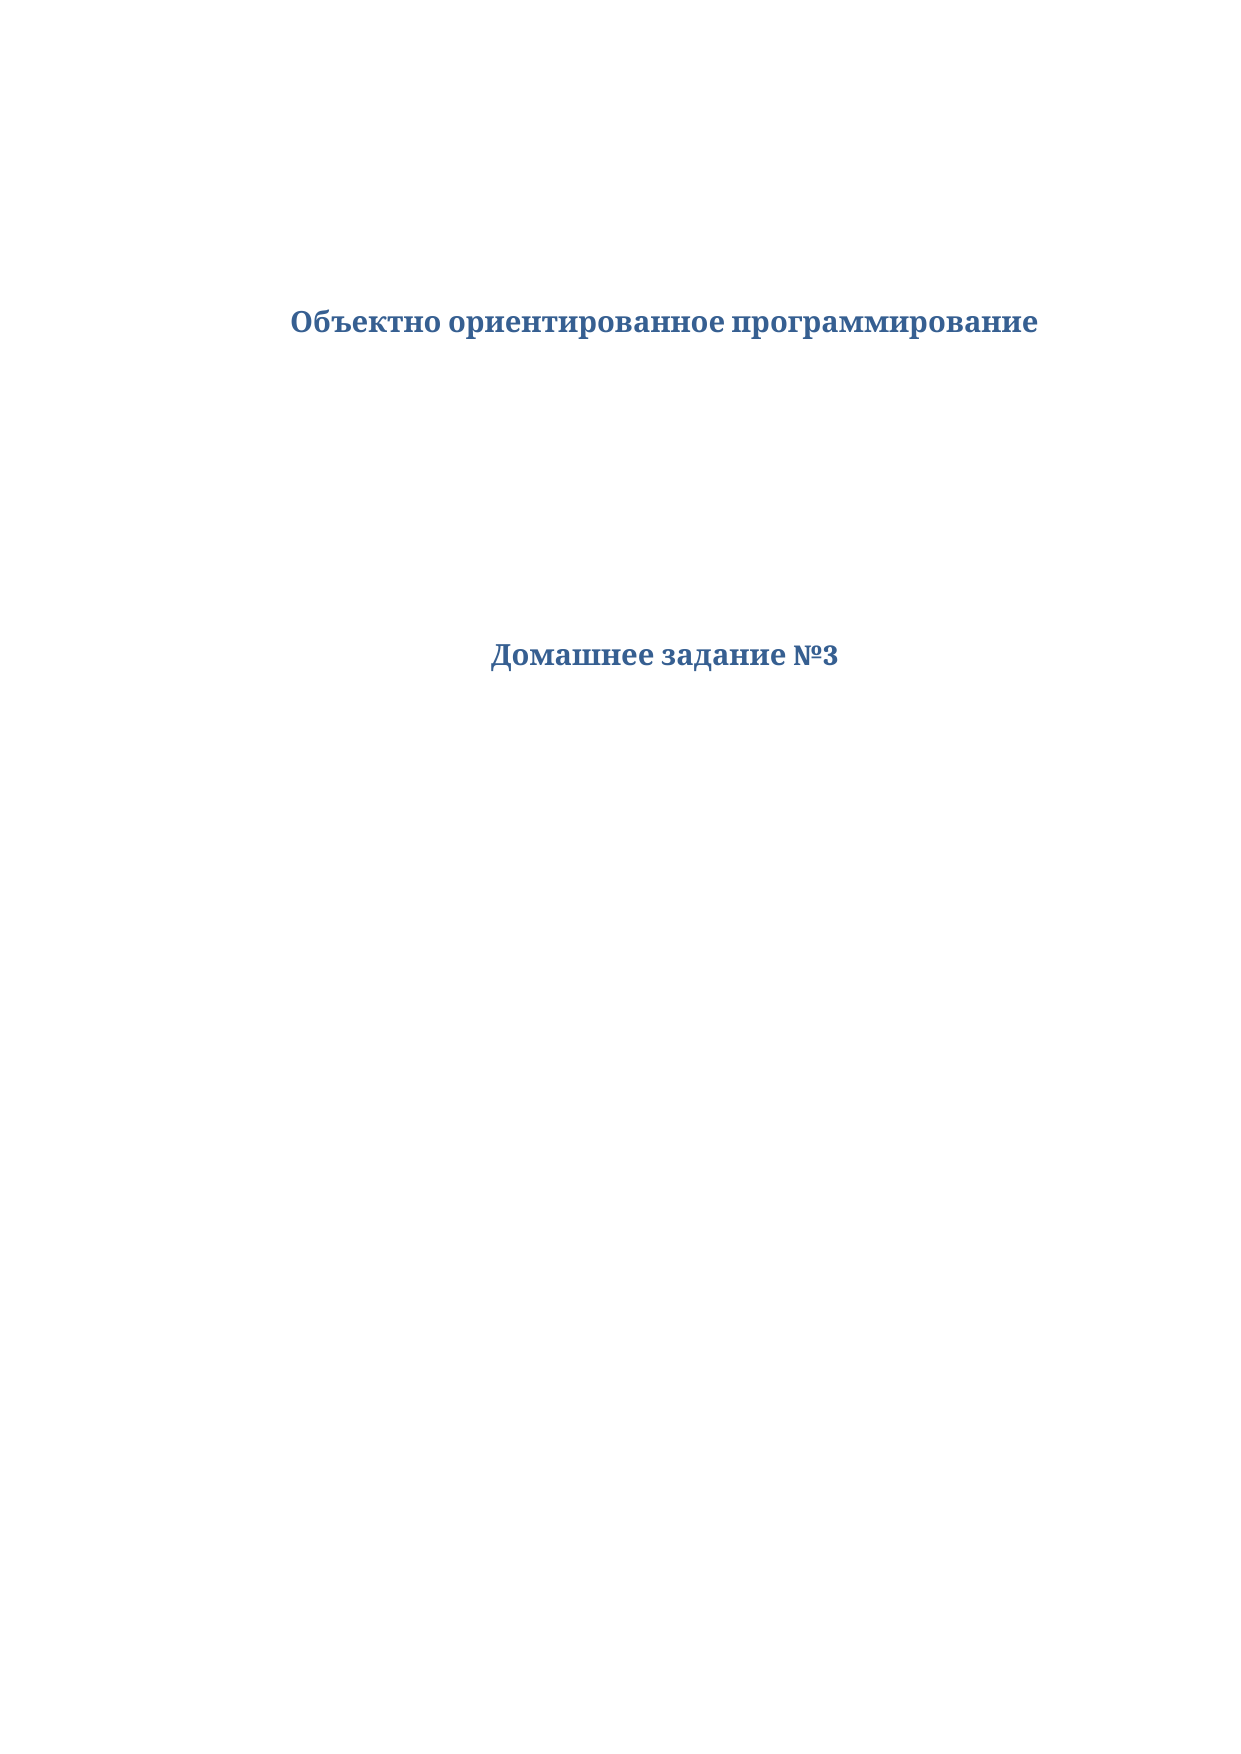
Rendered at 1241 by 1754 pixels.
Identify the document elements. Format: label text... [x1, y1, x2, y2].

subtitle Объектно ориентированное программирование [177, 306, 1152, 340]
subtitle Домашнее задание №3 [177, 639, 1152, 673]
